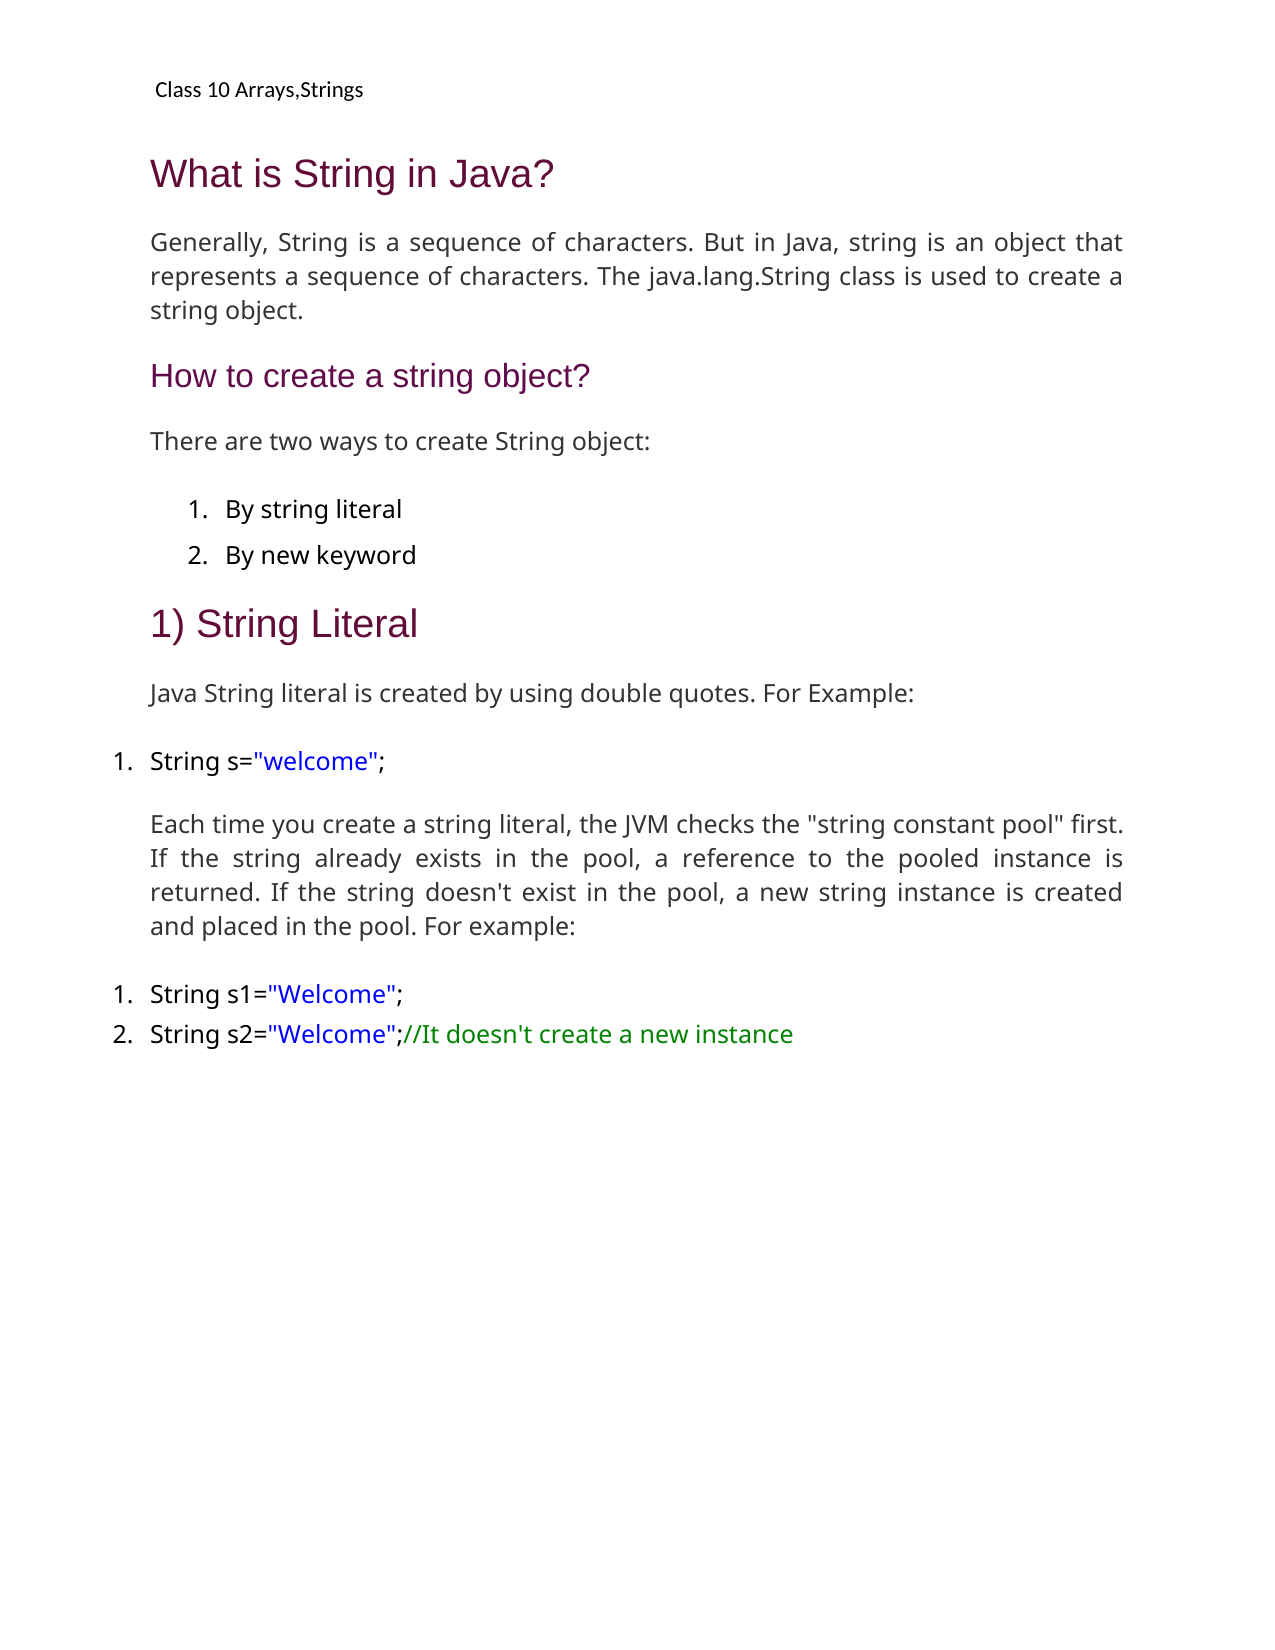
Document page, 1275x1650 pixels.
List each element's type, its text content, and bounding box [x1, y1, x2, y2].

list String s2="Welcome";//It doesn't create a new instance [112, 1011, 1125, 1050]
list By new keyword [187, 532, 1125, 571]
list By string literal [187, 487, 1125, 526]
list String s1="Welcome"; [112, 972, 1125, 1011]
text What is String in Java? [150, 150, 1125, 196]
text 1) String Literal [150, 601, 1125, 646]
text There are two ways to create String object: [150, 424, 1125, 458]
text Generally, String is a sequence of characters. But in Java, string is an object that represents a sequence of characters. The java.lang.String class is used to create a string object. [150, 225, 1125, 327]
text Each time you create a string literal, the JVM checks the "string constant pool" first. If the string already exists in the pool, a reference to the pooled instance is returned. If the string doesn't exist in the pool, a new string instance is created and placed in the pool. For example: [150, 807, 1125, 943]
text How to create a string object? [150, 356, 1125, 394]
list String s="welcome"; [112, 738, 1125, 778]
text Java String literal is created by using double quotes. For Example: [150, 675, 1125, 709]
